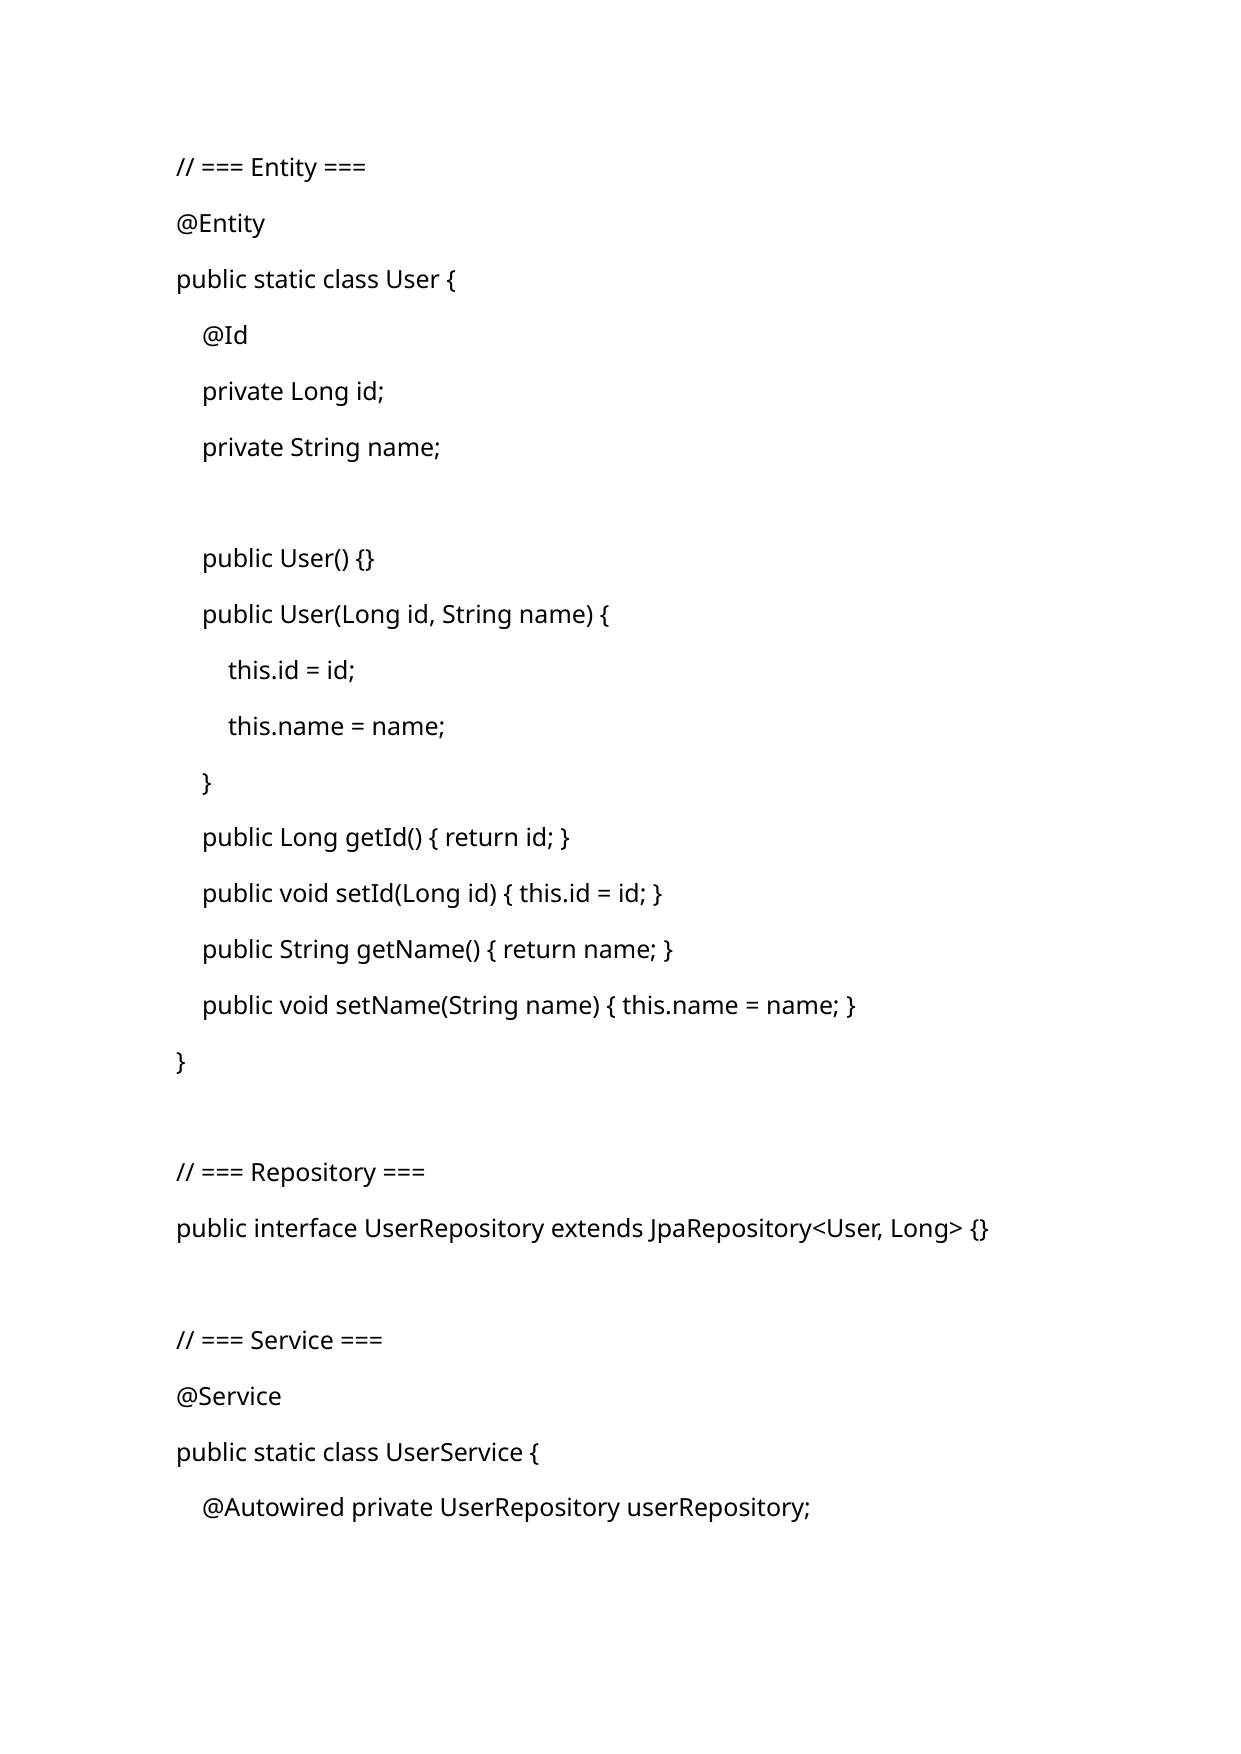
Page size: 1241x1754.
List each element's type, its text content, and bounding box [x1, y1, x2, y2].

text // === Entity === [150, 150, 1090, 184]
text private String name; [150, 429, 1090, 463]
text public User(Long id, String name) { [150, 597, 1090, 631]
text @Service [150, 1378, 1090, 1412]
text public String getName() { return name; } [150, 932, 1090, 966]
text public interface UserRepository extends JpaRepository<User, Long> {} [150, 1211, 1090, 1245]
text // === Repository === [150, 1155, 1090, 1189]
text // === Service === [150, 1322, 1090, 1357]
text public static class User { [150, 262, 1090, 296]
text public void setId(Long id) { this.id = id; } [150, 876, 1090, 910]
text this.name = name; [150, 708, 1090, 742]
text public void setName(String name) { this.name = name; } [150, 987, 1090, 1022]
text public static class UserService { [150, 1434, 1090, 1468]
text private Long id; [150, 373, 1090, 407]
text @Entity [150, 206, 1090, 240]
text @Id [150, 317, 1090, 352]
text this.id = id; [150, 652, 1090, 687]
text } [150, 1043, 1090, 1077]
text } [150, 764, 1090, 798]
text public User() {} [150, 541, 1090, 575]
text public Long getId() { return id; } [150, 820, 1090, 854]
text @Autowired private UserRepository userRepository; [150, 1490, 1090, 1524]
